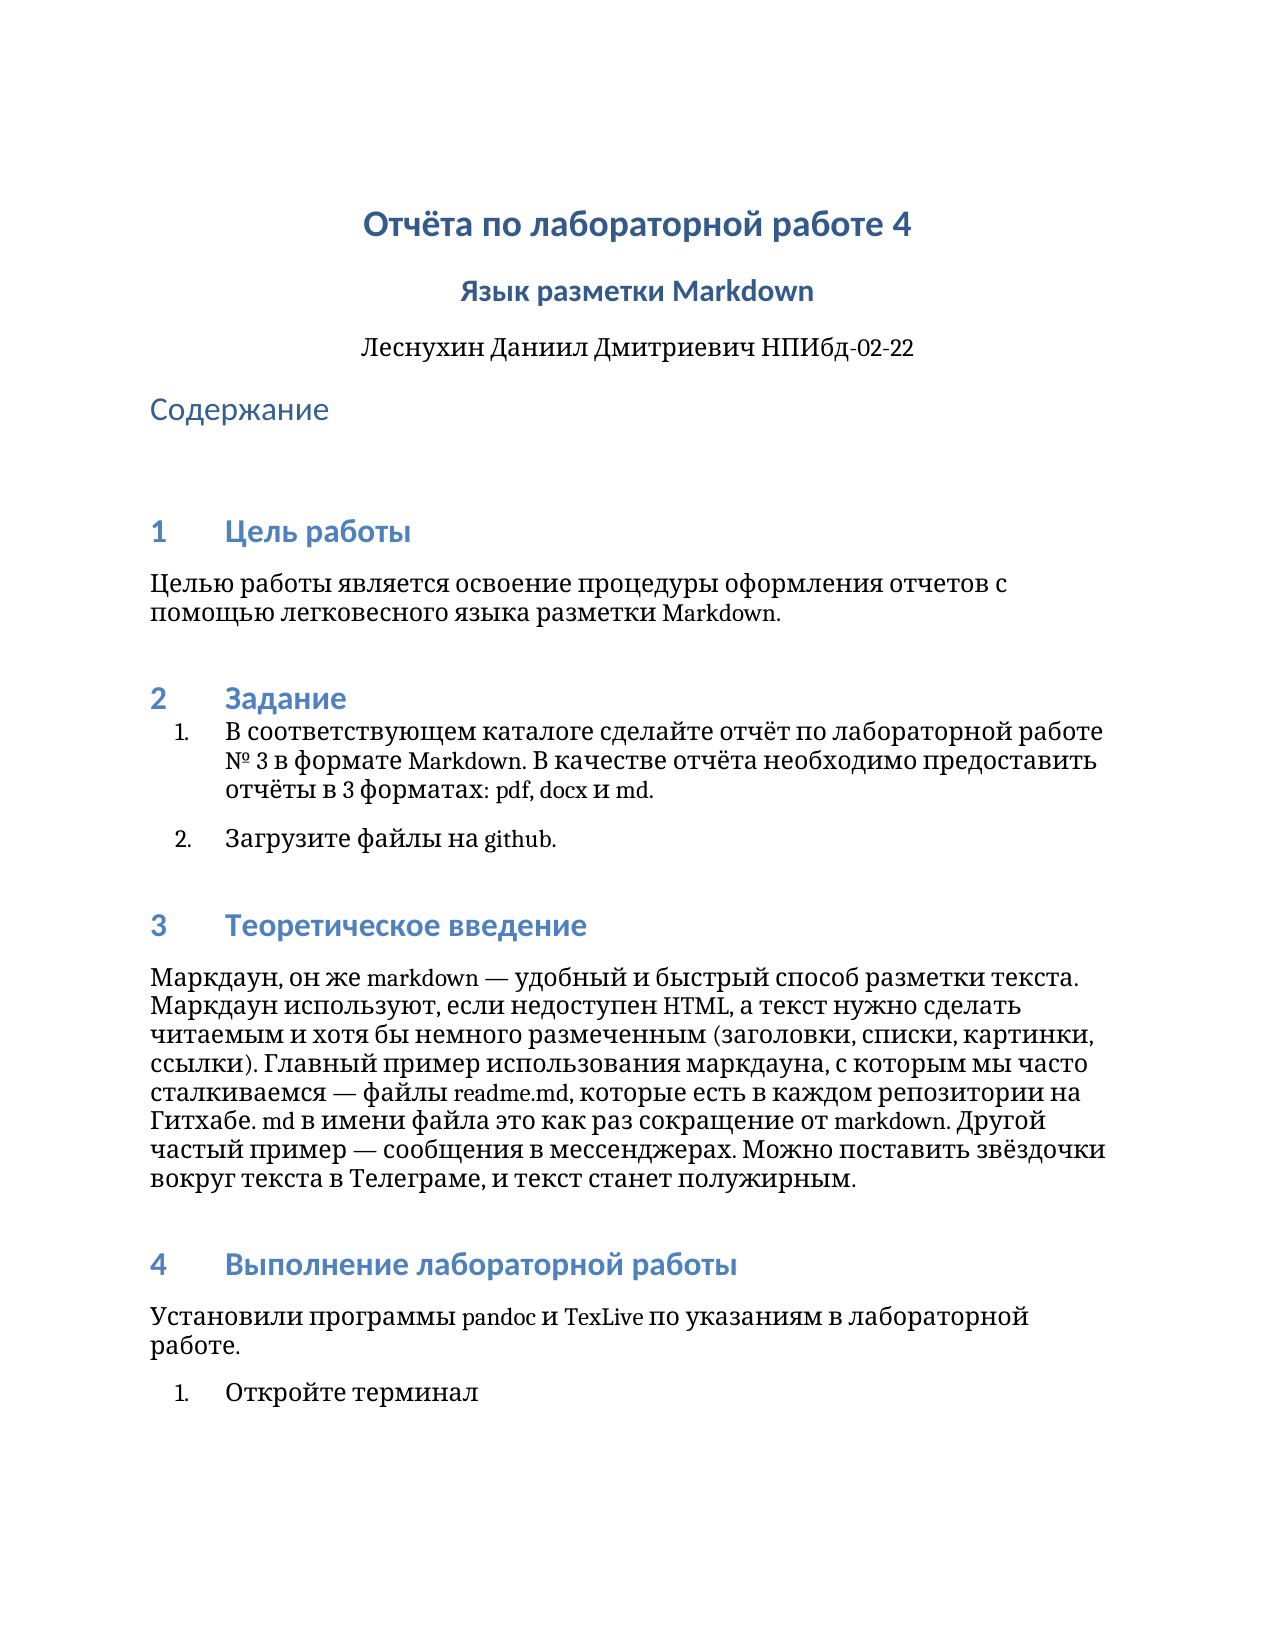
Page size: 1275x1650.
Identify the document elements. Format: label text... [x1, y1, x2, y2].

text Маркдаун, он же markdown — удобный и быстрый способ разметки текста. Маркдаун используют, если недоступен HTML, а текст нужно сделать читаемым и хотя бы немного размеченным (заголовки, списки, картинки, ссылки). Главный пример использования маркдауна, с которым мы часто сталкиваемся — файлы readme.md, которые есть в каждом репозитории на Гитхабе. md в имени файла это как раз сокращение от markdown. Другой частый пример — сообщения в мессенджерах. Можно поставить звёздочки вокруг текста в Телеграме, и текст станет полужирным. [150, 963, 1125, 1193]
title Отчёта по лабораторной работе 4 [150, 200, 1125, 246]
text Леснухин Даниил Дмитриевич НПИбд-02-22 [150, 334, 1125, 363]
list Загрузите файлы на github. [175, 825, 1125, 854]
subtitle Язык разметки Markdown [150, 271, 1125, 309]
subtitle 4 Выполнение лабораторной работы [150, 1243, 1125, 1284]
subtitle 1 Цель работы [150, 510, 1125, 551]
subtitle 2 Задание [150, 677, 1125, 718]
subtitle 3 Теоретическое введение [150, 904, 1125, 945]
list В соответствующем каталоге сделайте отчёт по лабораторной работе № 3 в формате Markdown. В качестве отчёта необходимо предоставить отчёты в 3 форматах: pdf, docx и md. [175, 718, 1125, 804]
list Откройте терминал [175, 1379, 1125, 1408]
text Целью работы является освоение процедуры оформления отчетов с помощью легковесного языка разметки Markdown. [150, 570, 1125, 627]
text Установили программы pandoc и TexLive по указаниям в лабораторной работе. [150, 1303, 1125, 1360]
